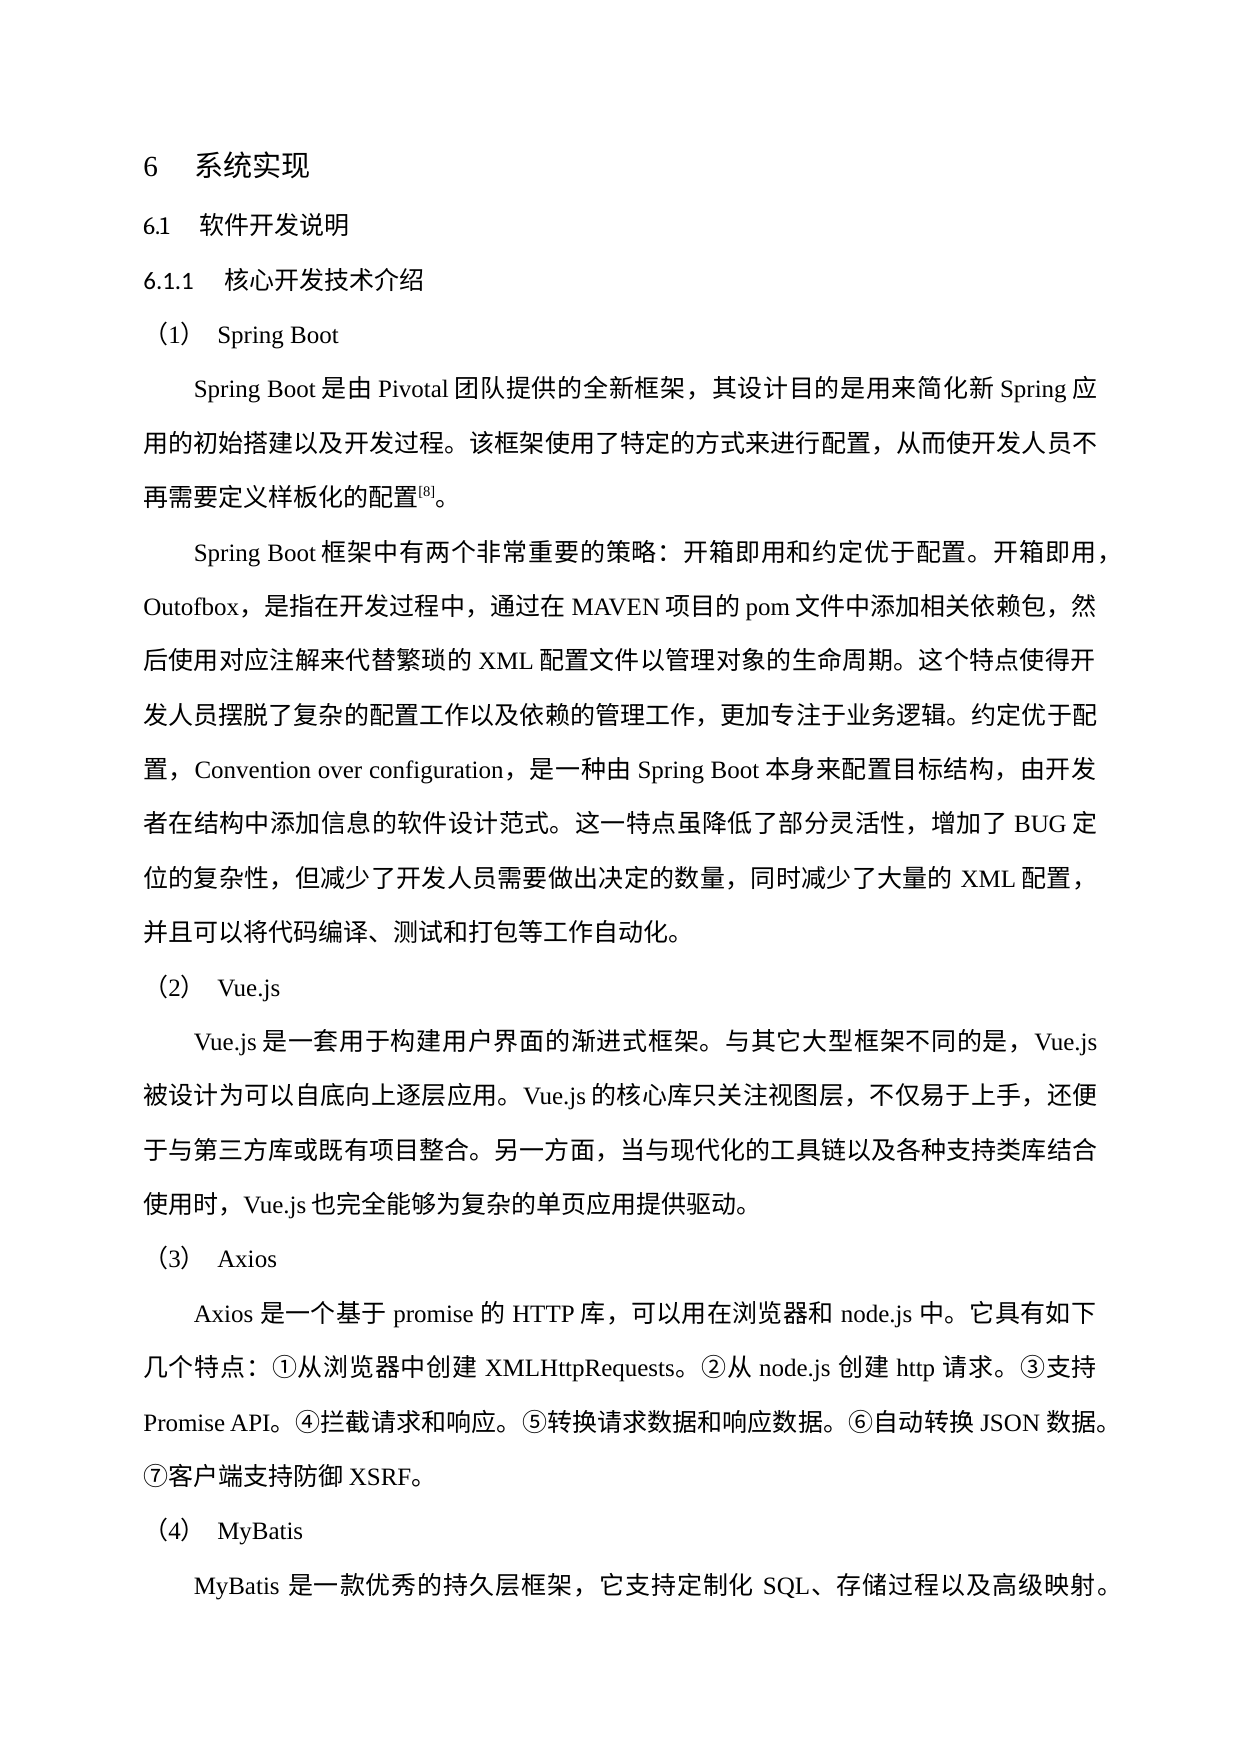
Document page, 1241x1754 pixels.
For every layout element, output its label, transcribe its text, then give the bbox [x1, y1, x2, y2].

subtitle 系统实现 [143, 142, 1097, 185]
list Vue.js [143, 967, 1097, 1003]
list Axios [143, 1239, 1097, 1275]
list Spring Boot [143, 314, 1097, 351]
text 核心开发技术介绍 [143, 260, 1097, 296]
text 软件开发说明 [143, 206, 1097, 242]
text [143, 1565, 1097, 1601]
text Axios 是一个基于 promise 的 HTTP 库，可以用在浏览器和 node.js 中。它具有如下几个特点：从浏览器中创建 XMLHttpRequests。从 node.js 创建 http 请求。支持 Promise API。拦截请求和响应。转换请求数据和响应数据。自动转换 JSON 数据。客户端支持防御 XSRF。 [143, 1293, 1097, 1493]
text Vue.js是一套用于构建用户界面的渐进式框架。与其它大型框架不同的是，Vue.js被设计为可以自底向上逐层应用。Vue.js的核心库只关注视图层，不仅易于上手，还便于与第三方库或既有项目整合。另一方面，当与现代化的工具链以及各种支持类库结合使用时，Vue.js也完全能够为复杂的单页应用提供驱动。 [143, 1021, 1097, 1221]
list MyBatis [143, 1511, 1097, 1547]
text Spring Boot框架中有两个非常重要的策略：开箱即用和约定优于配置。开箱即用，Outofbox，是指在开发过程中，通过在MAVEN项目的pom文件中添加相关依赖包，然后使用对应注解来代替繁琐的XML配置文件以管理对象的生命周期。这个特点使得开发人员摆脱了复杂的配置工作以及依赖的管理工作，更加专注于业务逻辑。约定优于配置，Convention over configuration，是一种由Spring Boot本身来配置目标结构，由开发者在结构中添加信息的软件设计范式。这一特点虽降低了部分灵活性，增加了BUG定位的复杂性，但减少了开发人员需要做出决定的数量，同时减少了大量的XML配置，并且可以将代码编译、测试和打包等工作自动化。 [143, 532, 1097, 949]
list Spring Boot是由Pivotal团队提供的全新框架，其设计目的是用来简化新Spring应用的初始搭建以及开发过程。该框架使用了特定的方式来进行配置，从而使开发人员不再需要定义样板化的配置[8]。 [143, 369, 1097, 514]
